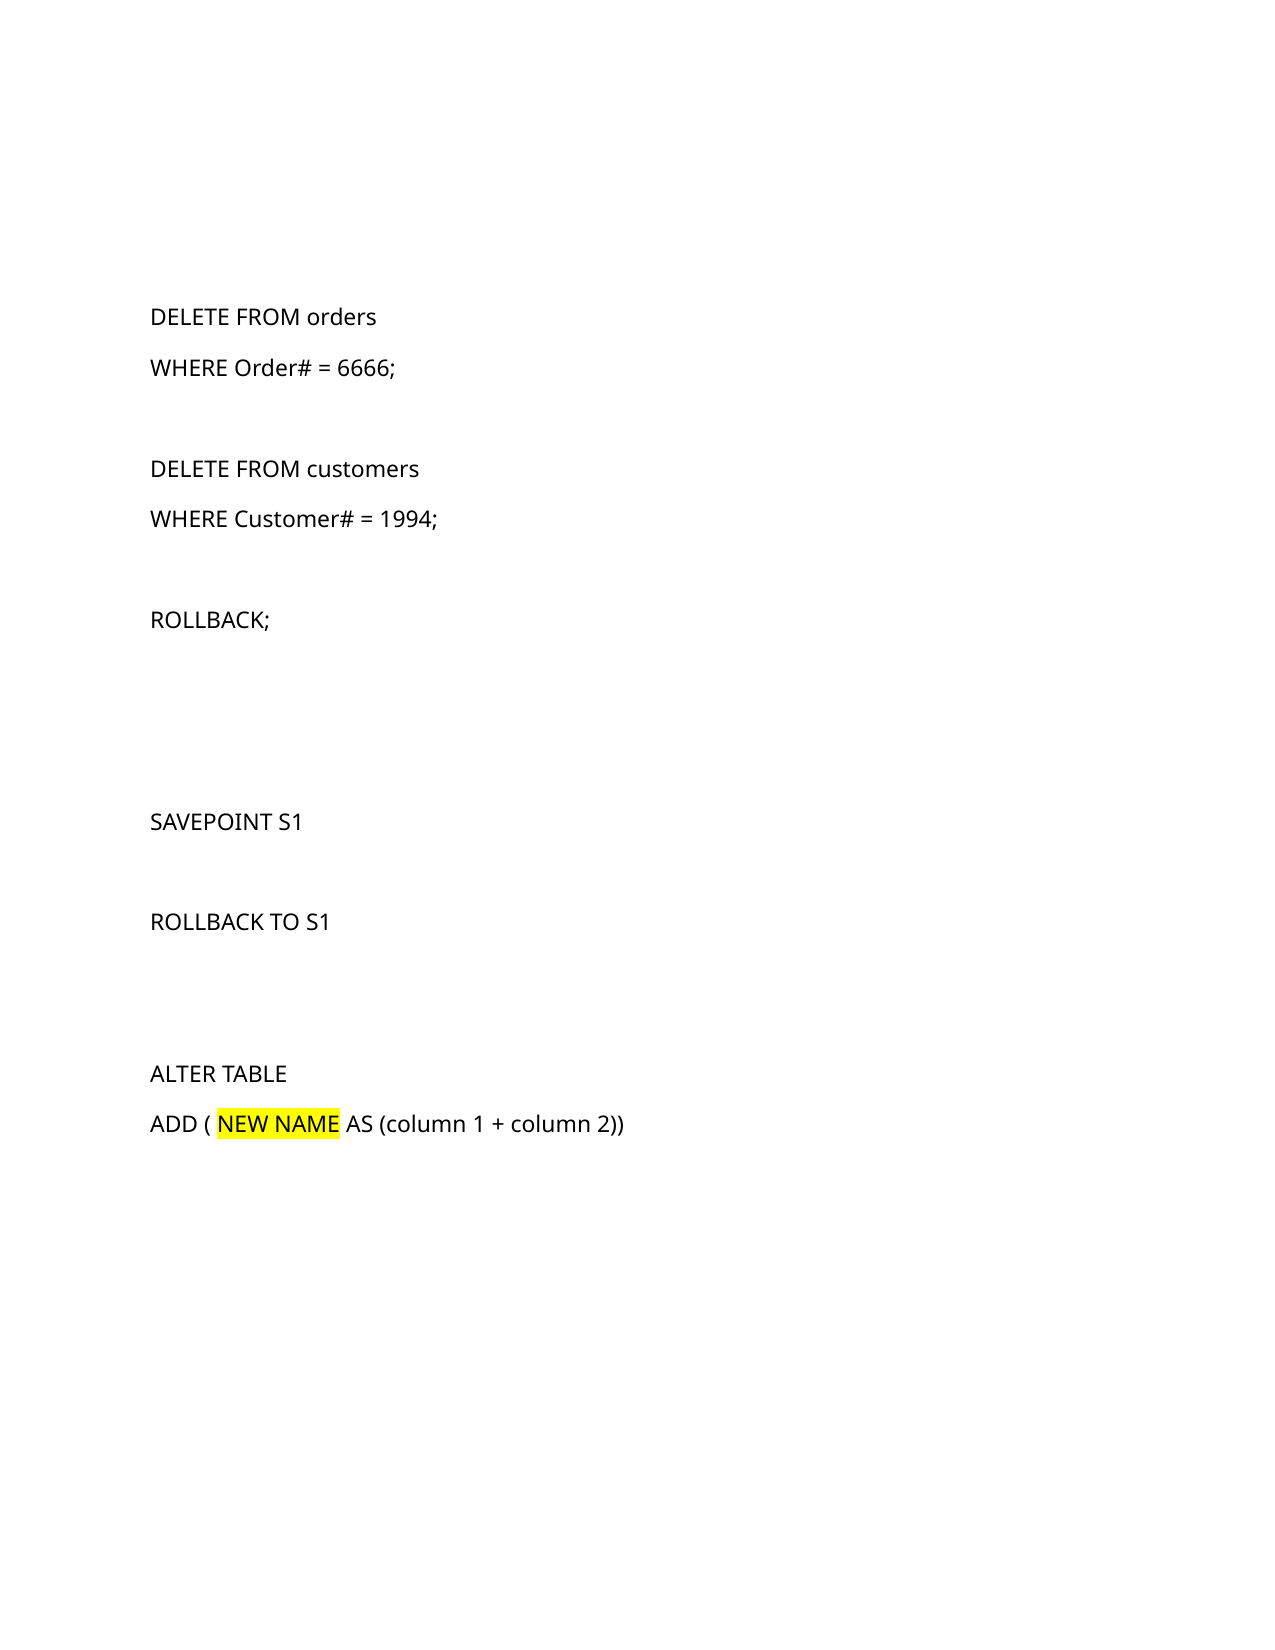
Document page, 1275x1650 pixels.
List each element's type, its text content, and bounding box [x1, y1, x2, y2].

text WHERE Customer# = 1994; [150, 503, 1125, 534]
text DELETE FROM customers [150, 452, 1125, 484]
text WHERE Order# = 6666; [150, 352, 1125, 383]
text ROLLBACK TO S1 [150, 906, 1125, 937]
text SAVEPOINT S1 [150, 805, 1125, 837]
text ROLLBACK; [150, 604, 1125, 635]
text DELETE FROM orders [150, 301, 1125, 332]
text ADD ( NEW NAME AS (column 1 + column 2)) [340, 1108, 1125, 1139]
text ALTER TABLE [150, 1057, 1125, 1089]
